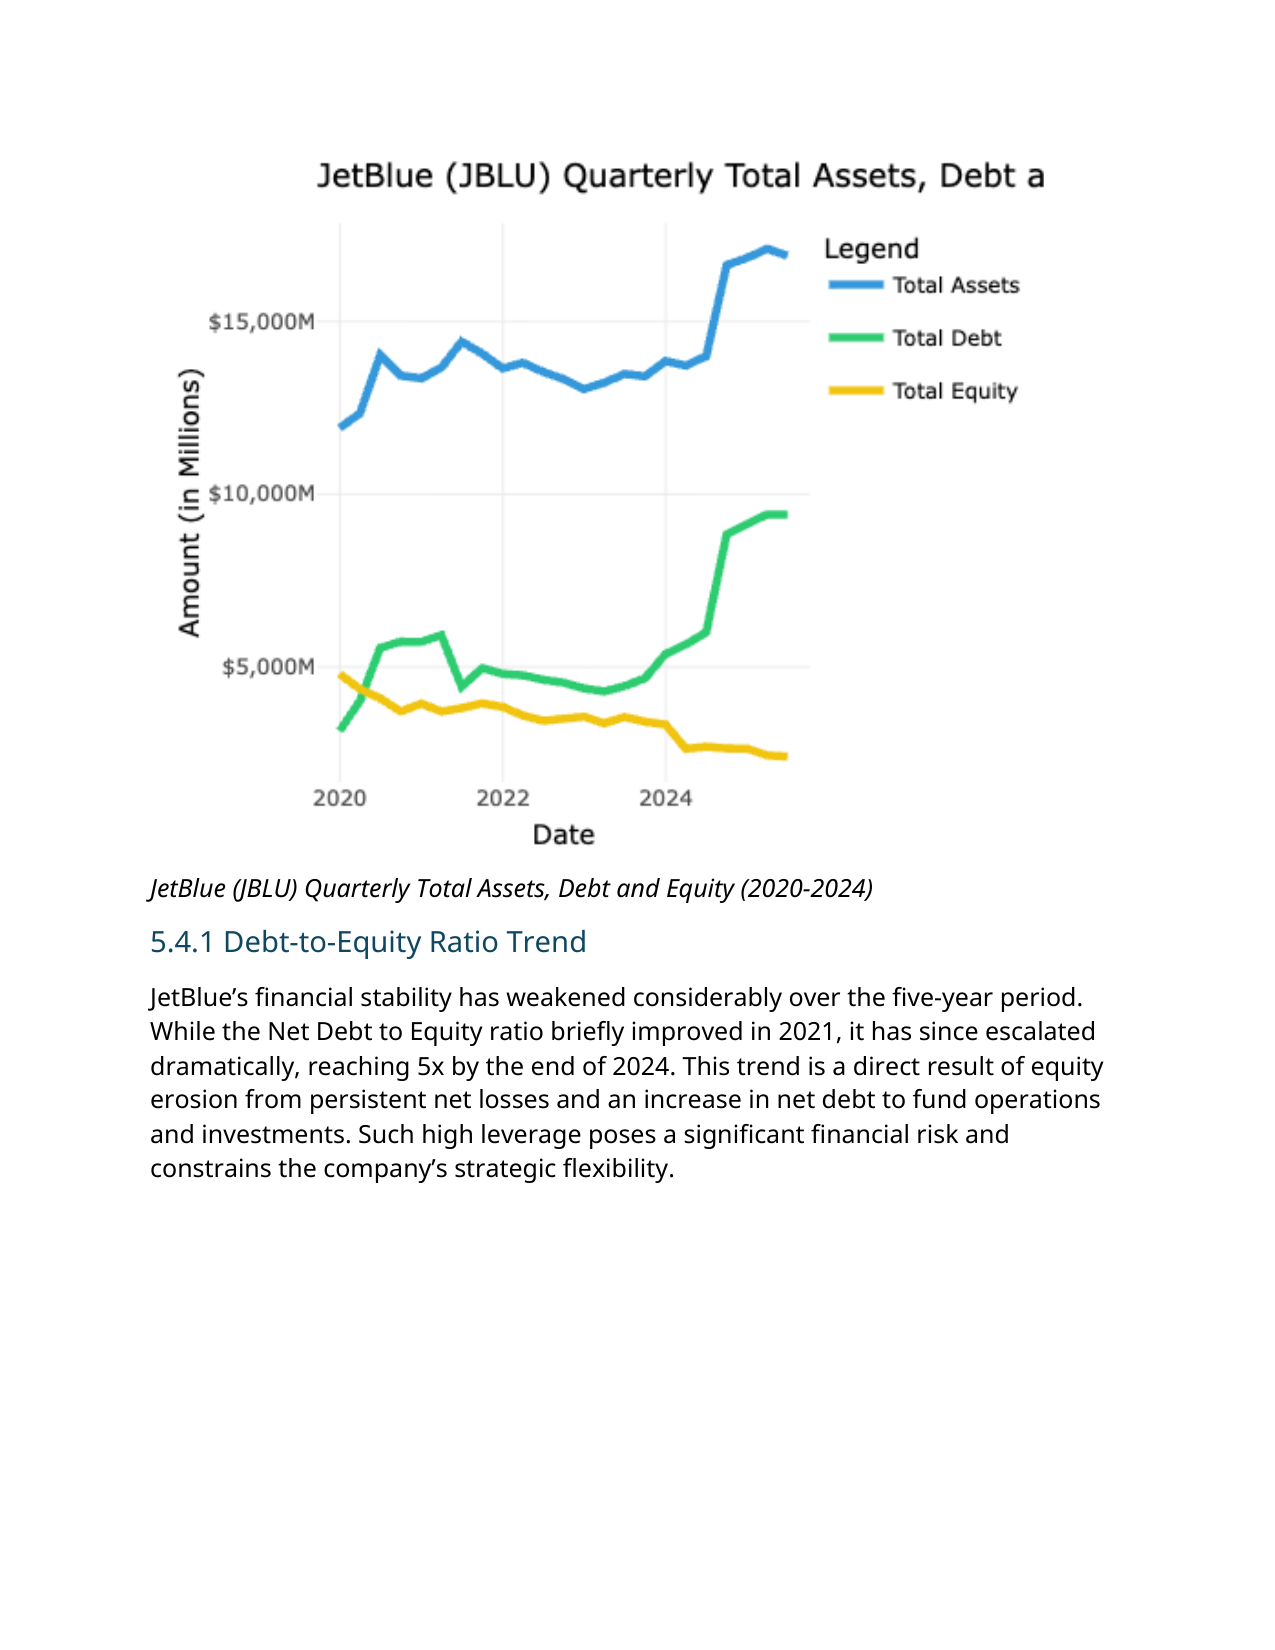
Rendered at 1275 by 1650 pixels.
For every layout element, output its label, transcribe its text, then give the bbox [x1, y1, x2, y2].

picture [168, 150, 1044, 850]
text JetBlue’s financial stability has weakened considerably over the five-year period. While the Net Debt to Equity ratio briefly improved in 2021, it has since escalated dramatically, reaching 5x by the end of 2024. This trend is a direct result of equity erosion from persistent net losses and an increase in net debt to fund operations and investments. Such high leverage poses a significant financial risk and constrains the company’s strategic flexibility. [150, 980, 1125, 1184]
text JetBlue (JBLU) Quarterly Total Assets, Debt and Equity (2020-2024) [150, 871, 1125, 905]
subtitle 5.4.1 Debt-to-Equity Ratio Trend [150, 922, 1125, 961]
